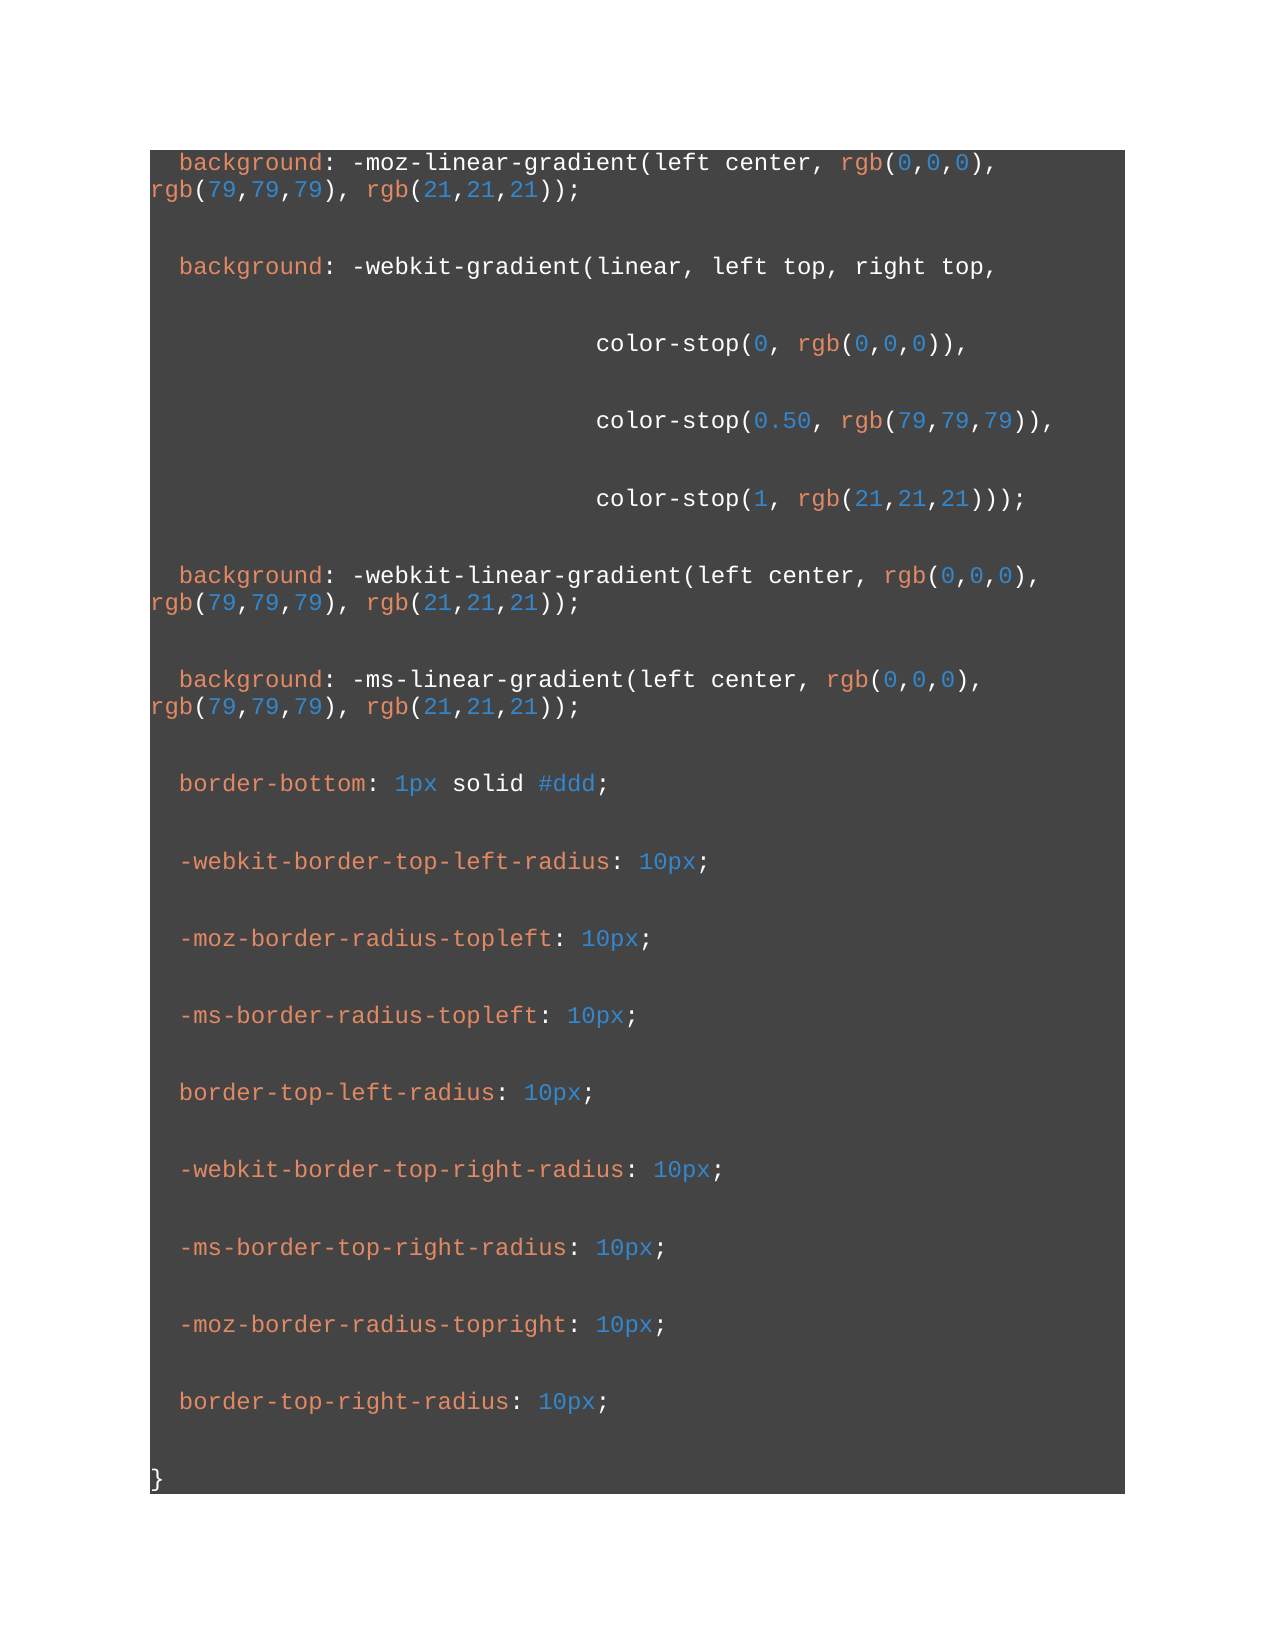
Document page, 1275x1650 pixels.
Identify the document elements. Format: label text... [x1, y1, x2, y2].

text background: -moz-linear-gradient(left center, rgb(0,0,0), rgb(79,79,79), rgb(21,21,21)); [150, 150, 1125, 204]
text -moz-border-radius-topright: 10px; [150, 1312, 1125, 1339]
text } [150, 1467, 1125, 1494]
text color-stop(0, rgb(0,0,0)), [150, 332, 1125, 359]
text color-stop(1, rgb(21,21,21))); [150, 486, 1125, 513]
text color-stop(0.50, rgb(79,79,79)), [150, 409, 1125, 436]
text background: -webkit-linear-gradient(left center, rgb(0,0,0), rgb(79,79,79), rgb(21,21,21)); [150, 563, 1125, 617]
text -ms-border-top-right-radius: 10px; [150, 1235, 1125, 1262]
text -webkit-border-top-left-radius: 10px; [150, 849, 1125, 876]
text background: -webkit-gradient(linear, left top, right top, [150, 254, 1125, 282]
text -ms-border-radius-topleft: 10px; [150, 1003, 1125, 1031]
text -moz-border-radius-topleft: 10px; [150, 926, 1125, 953]
text background: -ms-linear-gradient(left center, rgb(0,0,0), rgb(79,79,79), rgb(21,21,21)); [150, 667, 1125, 722]
text border-top-right-radius: 10px; [150, 1389, 1125, 1417]
text -webkit-border-top-right-radius: 10px; [150, 1158, 1125, 1185]
text border-top-left-radius: 10px; [150, 1081, 1125, 1108]
text border-bottom: 1px solid #ddd; [150, 772, 1125, 799]
